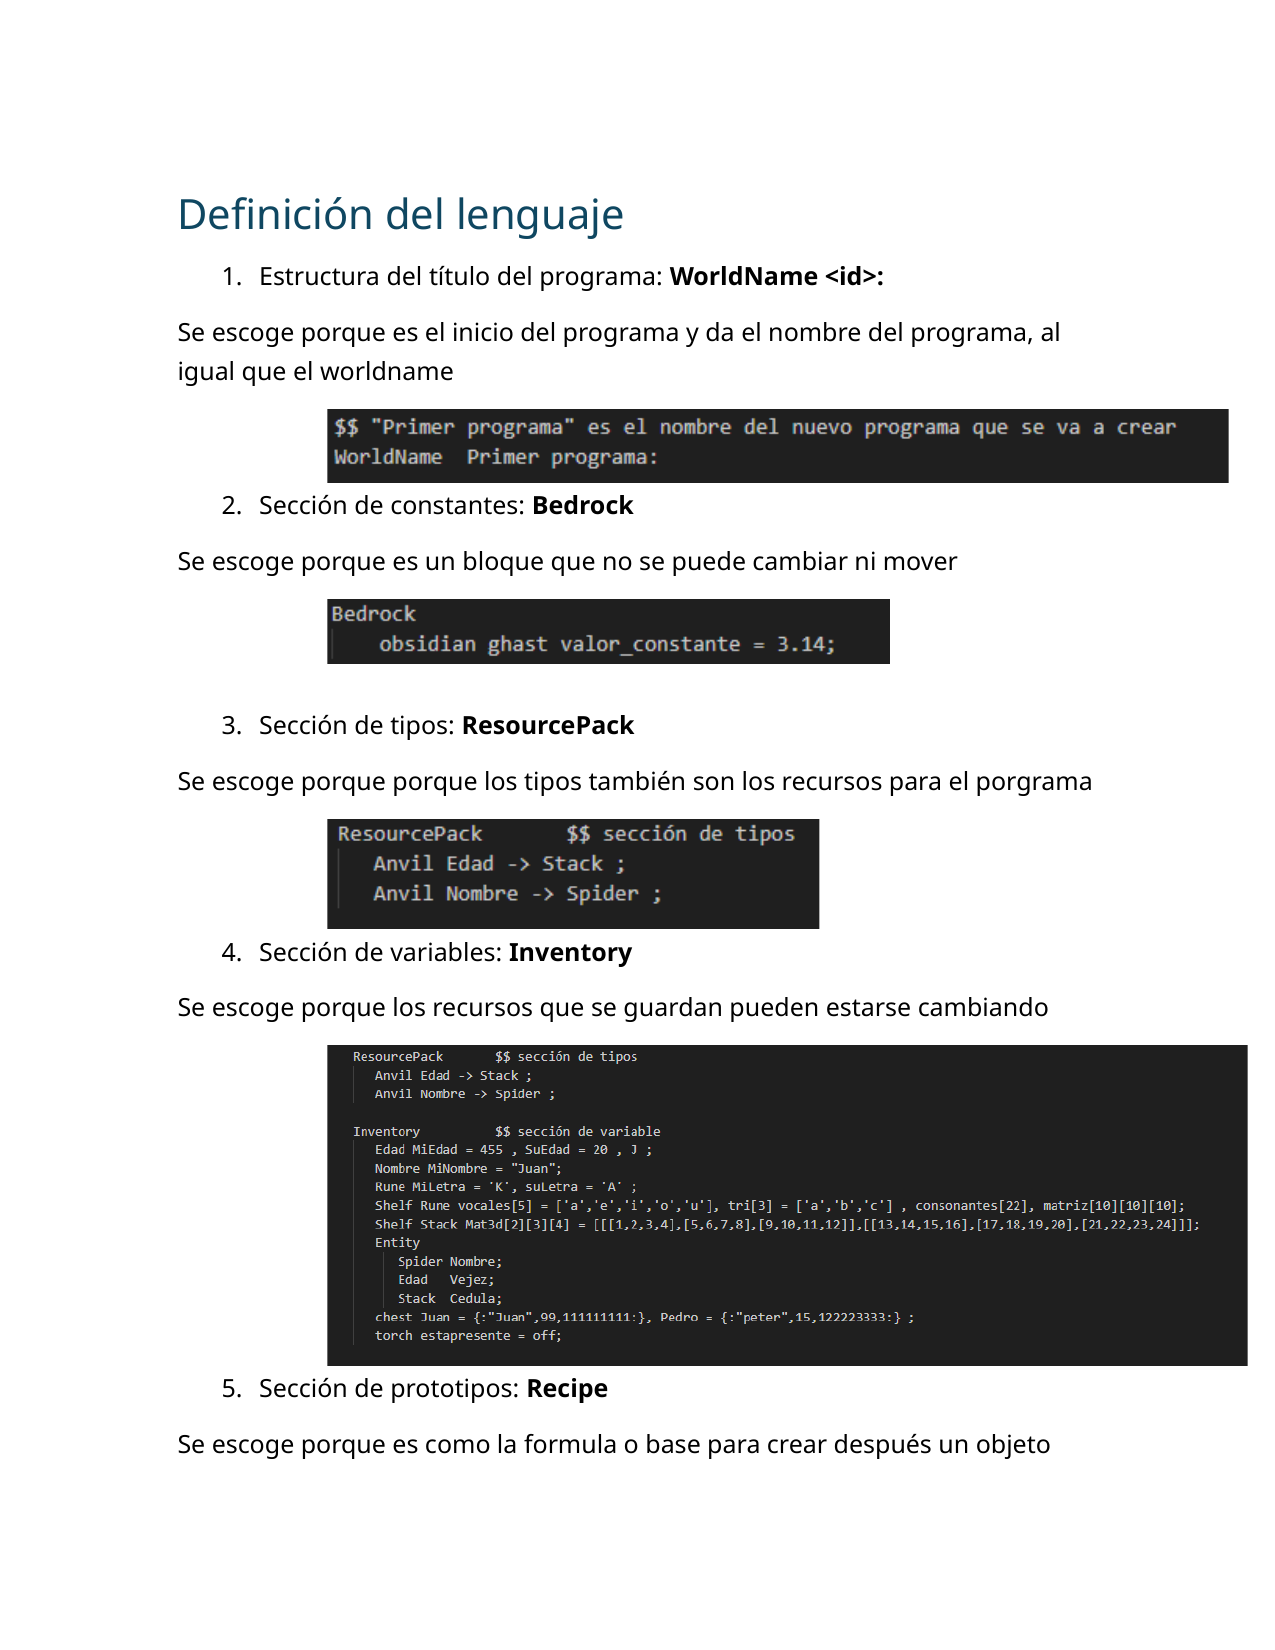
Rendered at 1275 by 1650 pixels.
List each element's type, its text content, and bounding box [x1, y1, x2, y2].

list Sección de prototipos: Recipe [221, 1370, 1098, 1404]
text Se escoge porque es un bloque que no se puede cambiar ni mover [177, 544, 1098, 578]
picture [327, 599, 890, 664]
text Se escoge porque porque los tipos también son los recursos para el porgrama [177, 764, 1098, 798]
text Se escoge porque es el inicio del programa y da el nombre del programa, al igual que el worldname [177, 314, 1098, 388]
list Sección de tipos: ResourcePack [221, 708, 1098, 742]
subtitle Definición del lenguaje [177, 185, 1098, 242]
list Sección de constantes: Bedrock [221, 488, 1098, 522]
text Se escoge porque es como la formula o base para crear después un objeto [177, 1426, 1098, 1460]
list Sección de variables: Inventory [221, 934, 1098, 968]
list Estructura del título del programa: WorldName <id>: [221, 259, 1098, 293]
picture [327, 1045, 1248, 1366]
text Se escoge porque los recursos que se guardan pueden estarse cambiando [177, 990, 1098, 1024]
picture [327, 819, 820, 929]
picture [327, 409, 1229, 483]
